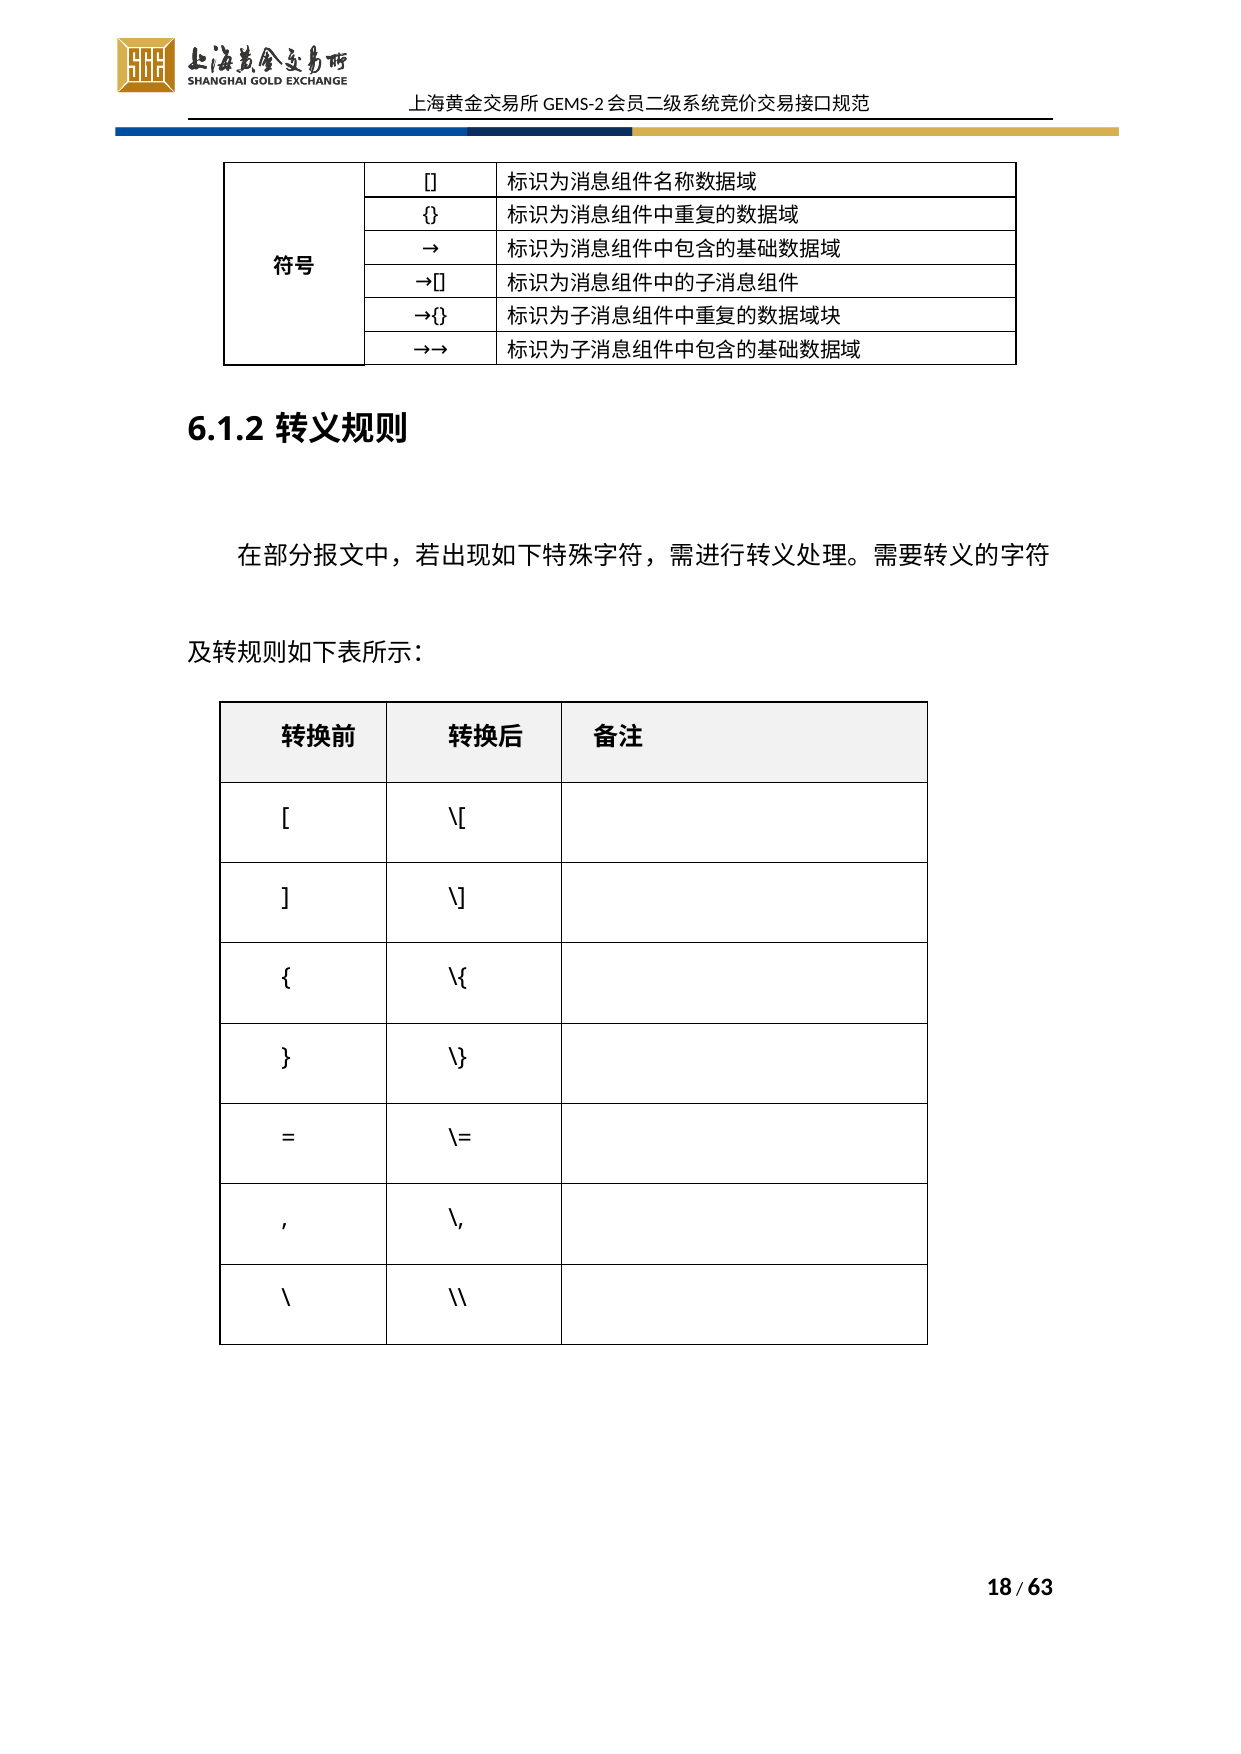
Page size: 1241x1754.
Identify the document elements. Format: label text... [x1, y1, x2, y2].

table_cell [562, 863, 927, 942]
table_cell [ [221, 783, 386, 862]
table_cell = [221, 1104, 386, 1183]
table_cell → [365, 231, 496, 263]
table_cell →{} [365, 298, 496, 331]
table_cell [562, 943, 927, 1023]
table_cell ] [221, 863, 386, 942]
table_cell \ [221, 1265, 386, 1344]
subtitle 转义规则 [187, 393, 1053, 458]
table_cell [] [365, 163, 496, 196]
table_cell , [221, 1184, 386, 1263]
table_cell 标识为子消息组件中包含的基础数据域 [497, 332, 1015, 364]
table_cell \[ [387, 783, 561, 862]
table_cell 标识为子消息组件中重复的数据域块 [497, 298, 1015, 331]
table_cell →→ [365, 332, 496, 364]
table_cell [562, 1265, 927, 1344]
table_cell \\ [387, 1265, 561, 1344]
table_cell 标识为消息组件名称数据域 [497, 163, 1015, 196]
table_cell [562, 1184, 927, 1263]
table_cell [562, 1024, 927, 1103]
table_header 转换后 [387, 703, 561, 782]
table_cell 标识为消息组件中包含的基础数据域 [497, 231, 1015, 263]
picture [115, 38, 1119, 136]
table_cell \, [387, 1184, 561, 1263]
table_cell [562, 1104, 927, 1183]
table_cell 标识为消息组件中重复的数据域 [497, 198, 1015, 230]
table_header 备注 [562, 703, 927, 782]
text 在部分报文中，若出现如下特殊字符，需进行转义处理。需要转义的字符及转规则如下表所示： [187, 521, 1053, 683]
table_cell {} [365, 198, 496, 230]
table_cell } [221, 1024, 386, 1103]
table_cell \] [387, 863, 561, 942]
table_cell 数据域属性符号 [225, 163, 364, 364]
table_header 转换前 [221, 703, 386, 782]
table_cell [562, 783, 927, 862]
table_cell \{ [387, 943, 561, 1023]
table_cell { [221, 943, 386, 1023]
table_cell \= [387, 1104, 561, 1183]
table_cell →[] [365, 265, 496, 297]
table_cell \} [387, 1024, 561, 1103]
table_cell 标识为消息组件中的子消息组件 [497, 265, 1015, 297]
